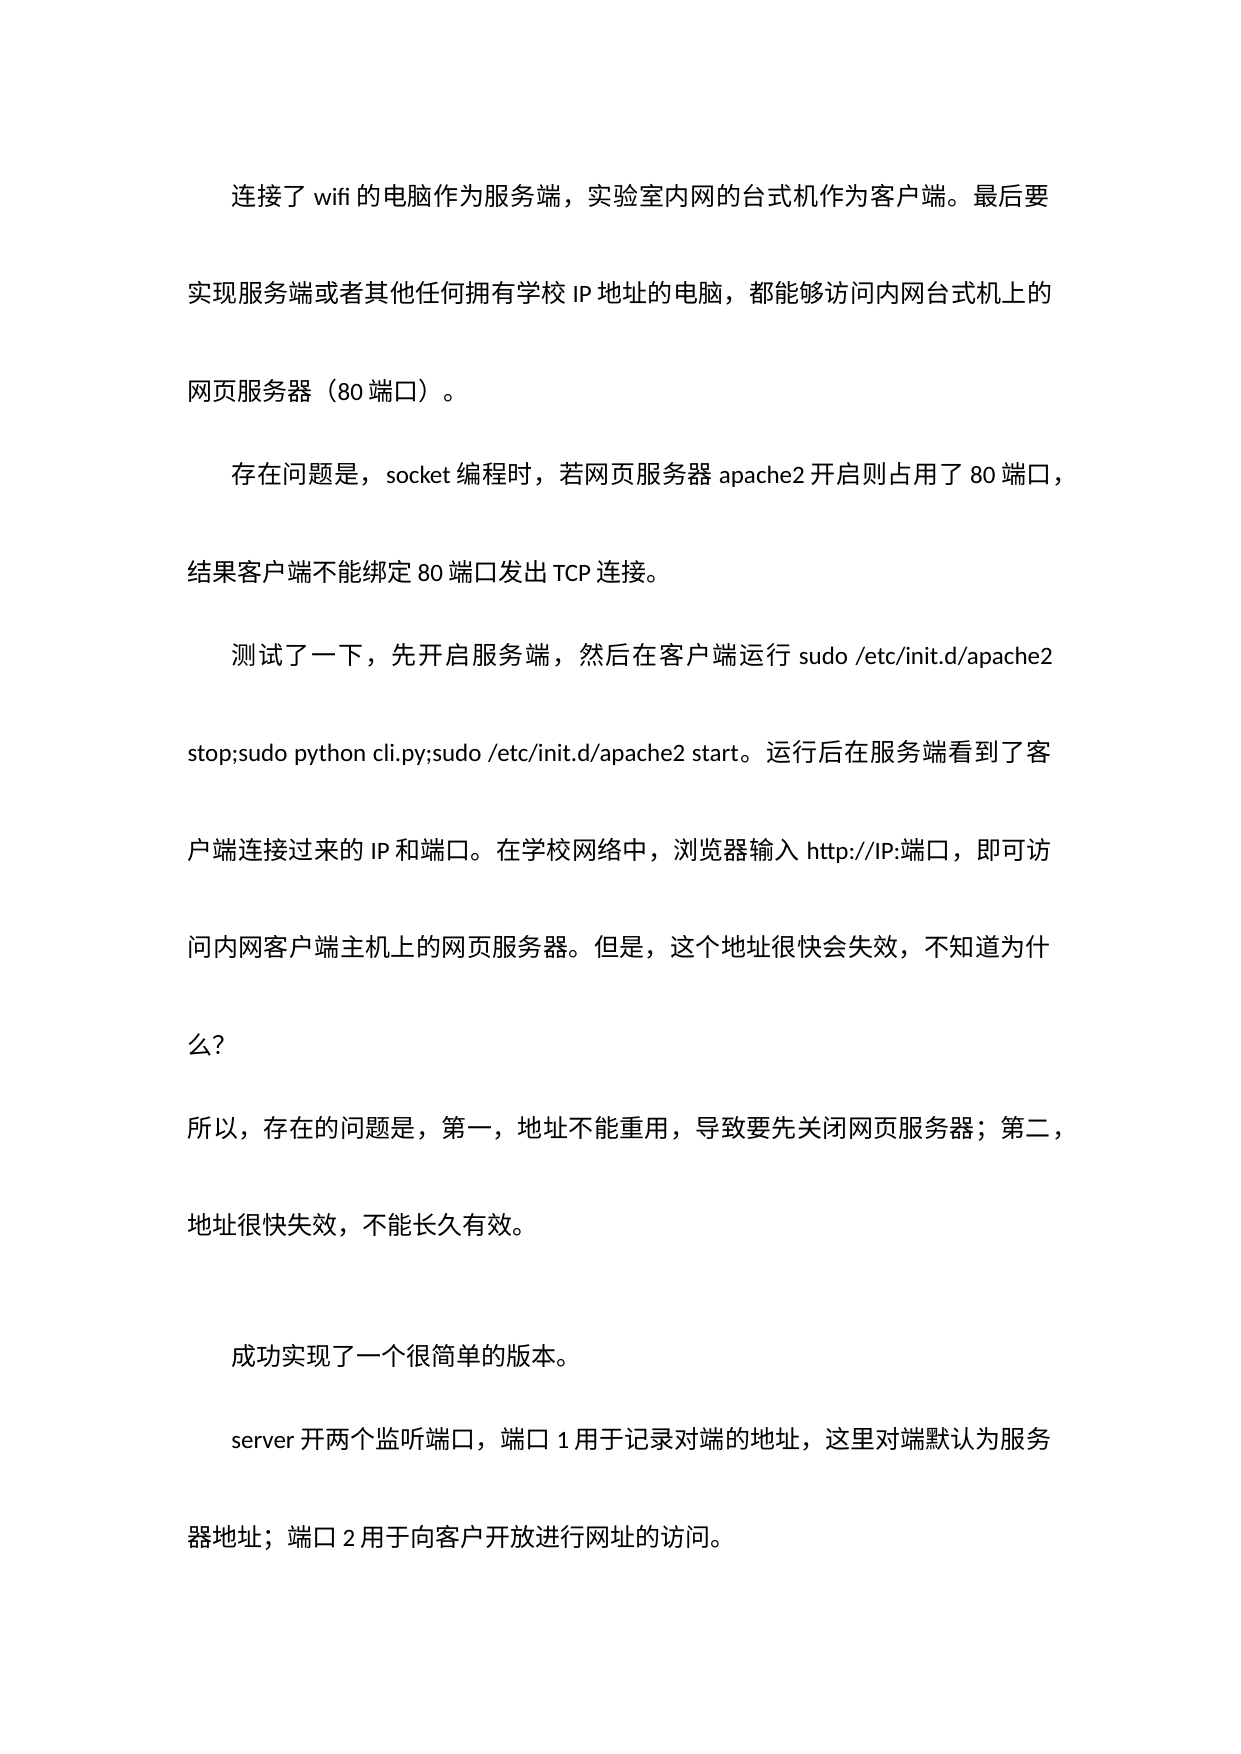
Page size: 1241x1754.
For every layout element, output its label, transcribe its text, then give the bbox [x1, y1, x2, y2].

text 所以，存在的问题是，第一，地址不能重用，导致要先关闭网页服务器；第二，地址很快失效，不能长久有效。 [187, 1094, 1053, 1256]
text 成功实现了一个很简单的版本。 [187, 1322, 1053, 1387]
text 连接了wifi的电脑作为服务端，实验室内网的台式机作为客户端。最后要实现服务端或者其他任何拥有学校IP地址的电脑，都能够访问内网台式机上的网页服务器（80端口）。 [187, 162, 1053, 422]
text server开两个监听端口，端口1用于记录对端的地址，这里对端默认为服务器地址；端口2用于向客户开放进行网址的访问。 [187, 1405, 1053, 1568]
text 存在问题是，socket编程时，若网页服务器apache2开启则占用了80端口，结果客户端不能绑定80端口发出TCP连接。 [187, 440, 1053, 603]
text 测试了一下，先开启服务端，然后在客户端运行sudo /etc/init.d/apache2 stop;sudo python cli.py;sudo /etc/init.d/apache2 start。运行后在服务端看到了客户端连接过来的IP和端口。在学校网络中，浏览器输入http://IP:端口，即可访问内网客户端主机上的网页服务器。但是，这个地址很快会失效，不知道为什么？ [187, 621, 1053, 1076]
